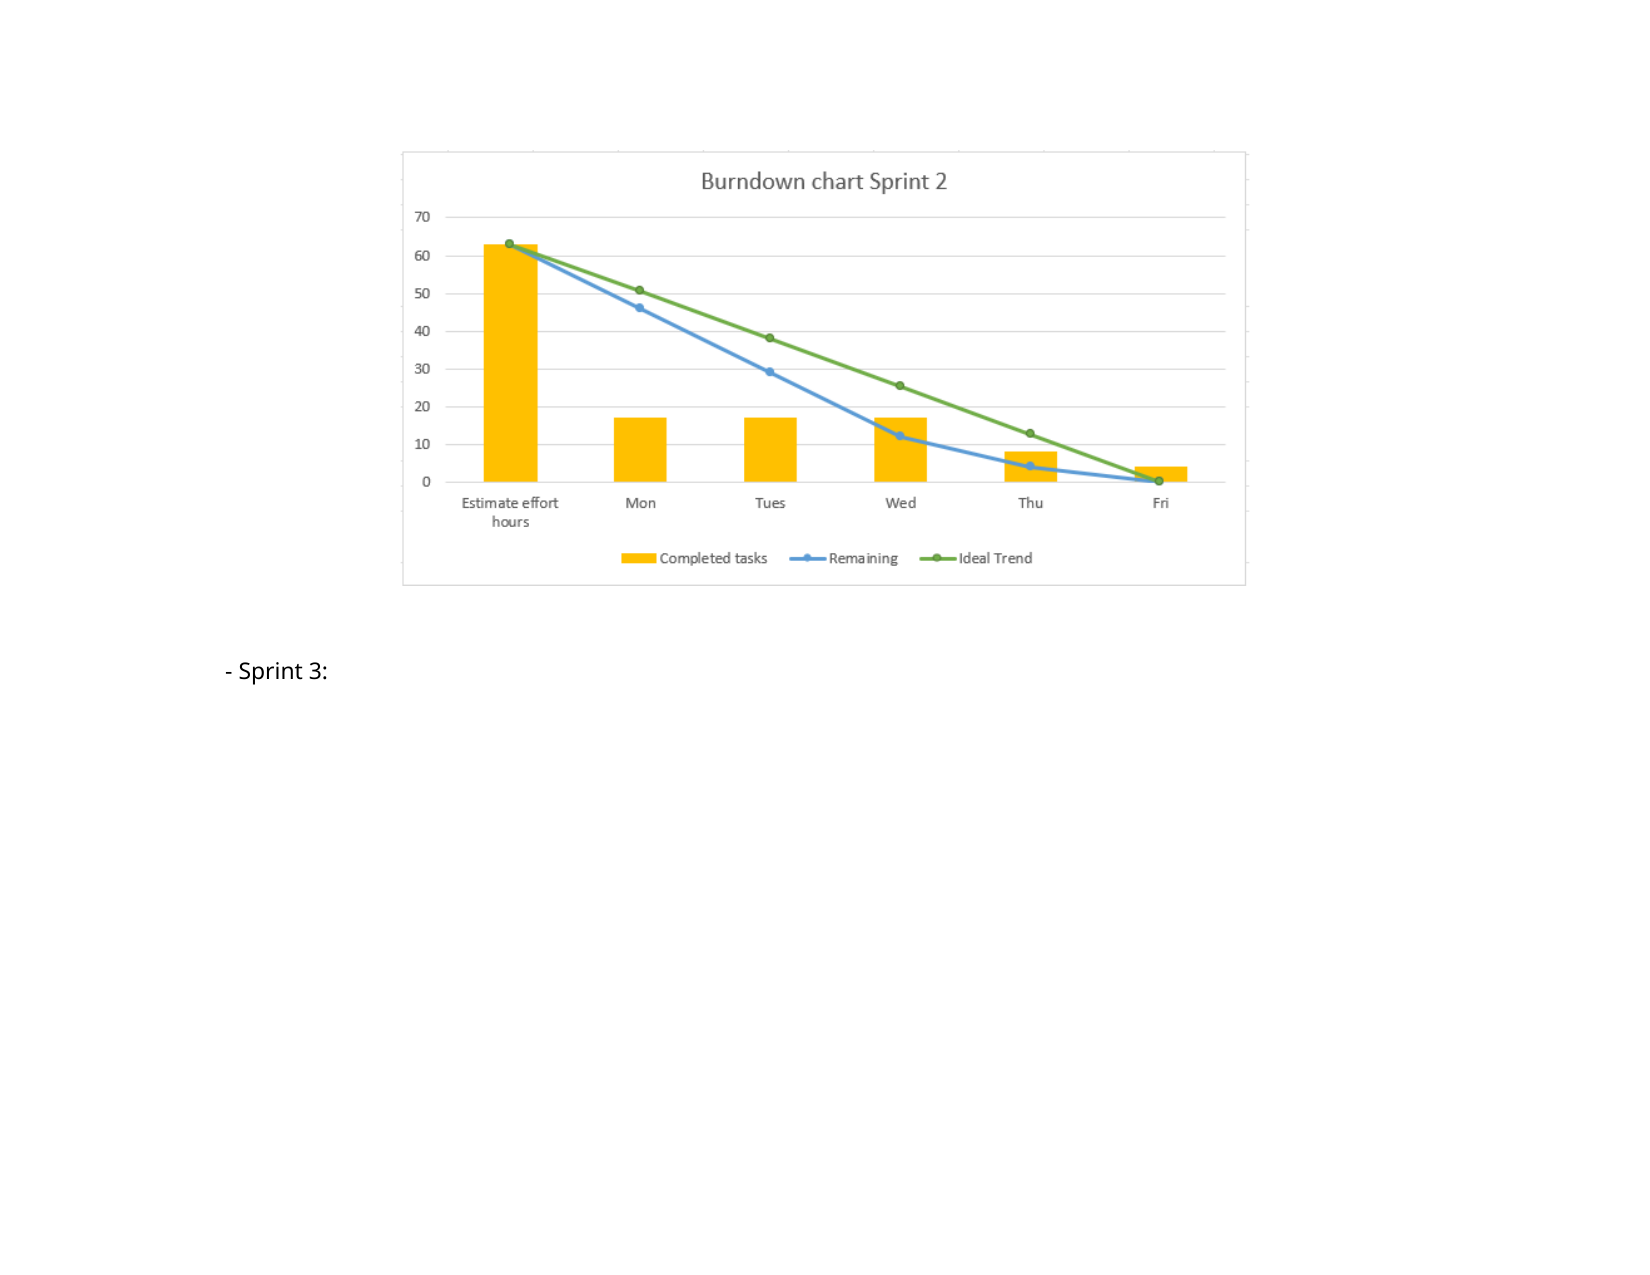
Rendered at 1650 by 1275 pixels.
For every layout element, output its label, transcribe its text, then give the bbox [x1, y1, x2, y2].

picture [400, 150, 1250, 586]
text - Sprint 3: [150, 655, 1500, 686]
